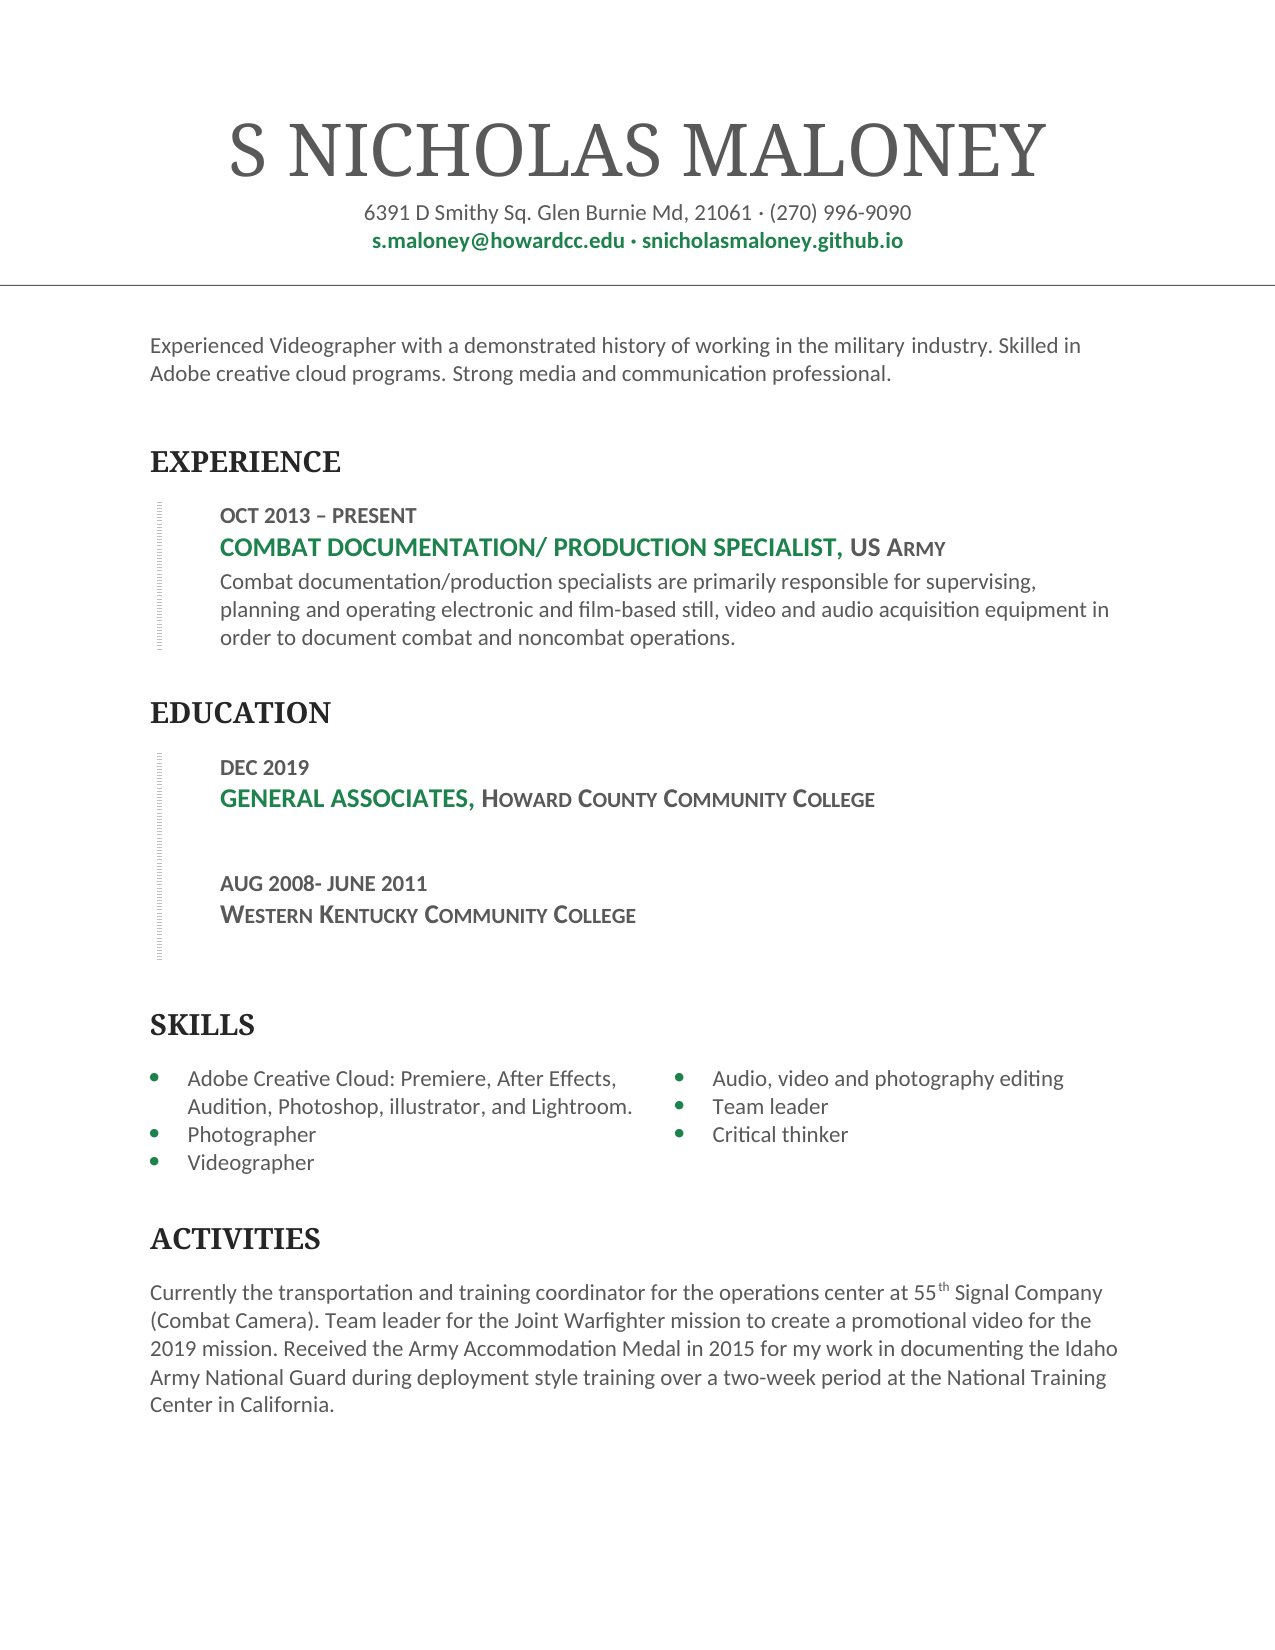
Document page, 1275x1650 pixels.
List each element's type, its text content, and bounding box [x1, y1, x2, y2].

table_header Oct 2013 – Present combat documentation/ production specialist, US Army Combat documentation/production specialists are primarily responsible for supervising, planning and operating electronic and film-based still, video and audio acquisition equipment in order to document combat and noncombat operations. [160, 502, 1135, 651]
table_cell Experienced Videographer with a demonstrated history of working in the military industry. Skilled in Adobe creative cloud programs. Strong media and communication professional. [150, 286, 1125, 399]
table_header S Nicholas Maloney 6391 D Smithy Sq. Glen Burnie Md, 21061 (270) 996-9090 s.maloney@howardcc.edu snicholasmaloney.github.io [150, 99, 1125, 286]
table_header Audio, video and photography editing Team leader Critical thinker [638, 1064, 1125, 1176]
table_cell Aug 2008- June 2011 Western Kentucky Community College [160, 846, 1125, 962]
text Currently the transportation and training coordinator for the operations center at 55th Signal Company (Combat Camera). Team leader for the Joint Warfighter mission to create a promotional video for the 2019 mission. Received the Army Accommodation Medal in 2015 for my work in documenting the Idaho Army National Guard during deployment style training over a two-week period at the National Training Center in California. [150, 1278, 1125, 1419]
table_header Dec 2019 General Associates, Howard County Community College [160, 753, 1125, 846]
table_header Adobe Creative Cloud: Premiere, After Effects, Audition, Photoshop, illustrator, and Lightroom. Photographer Videographer [150, 1064, 637, 1176]
